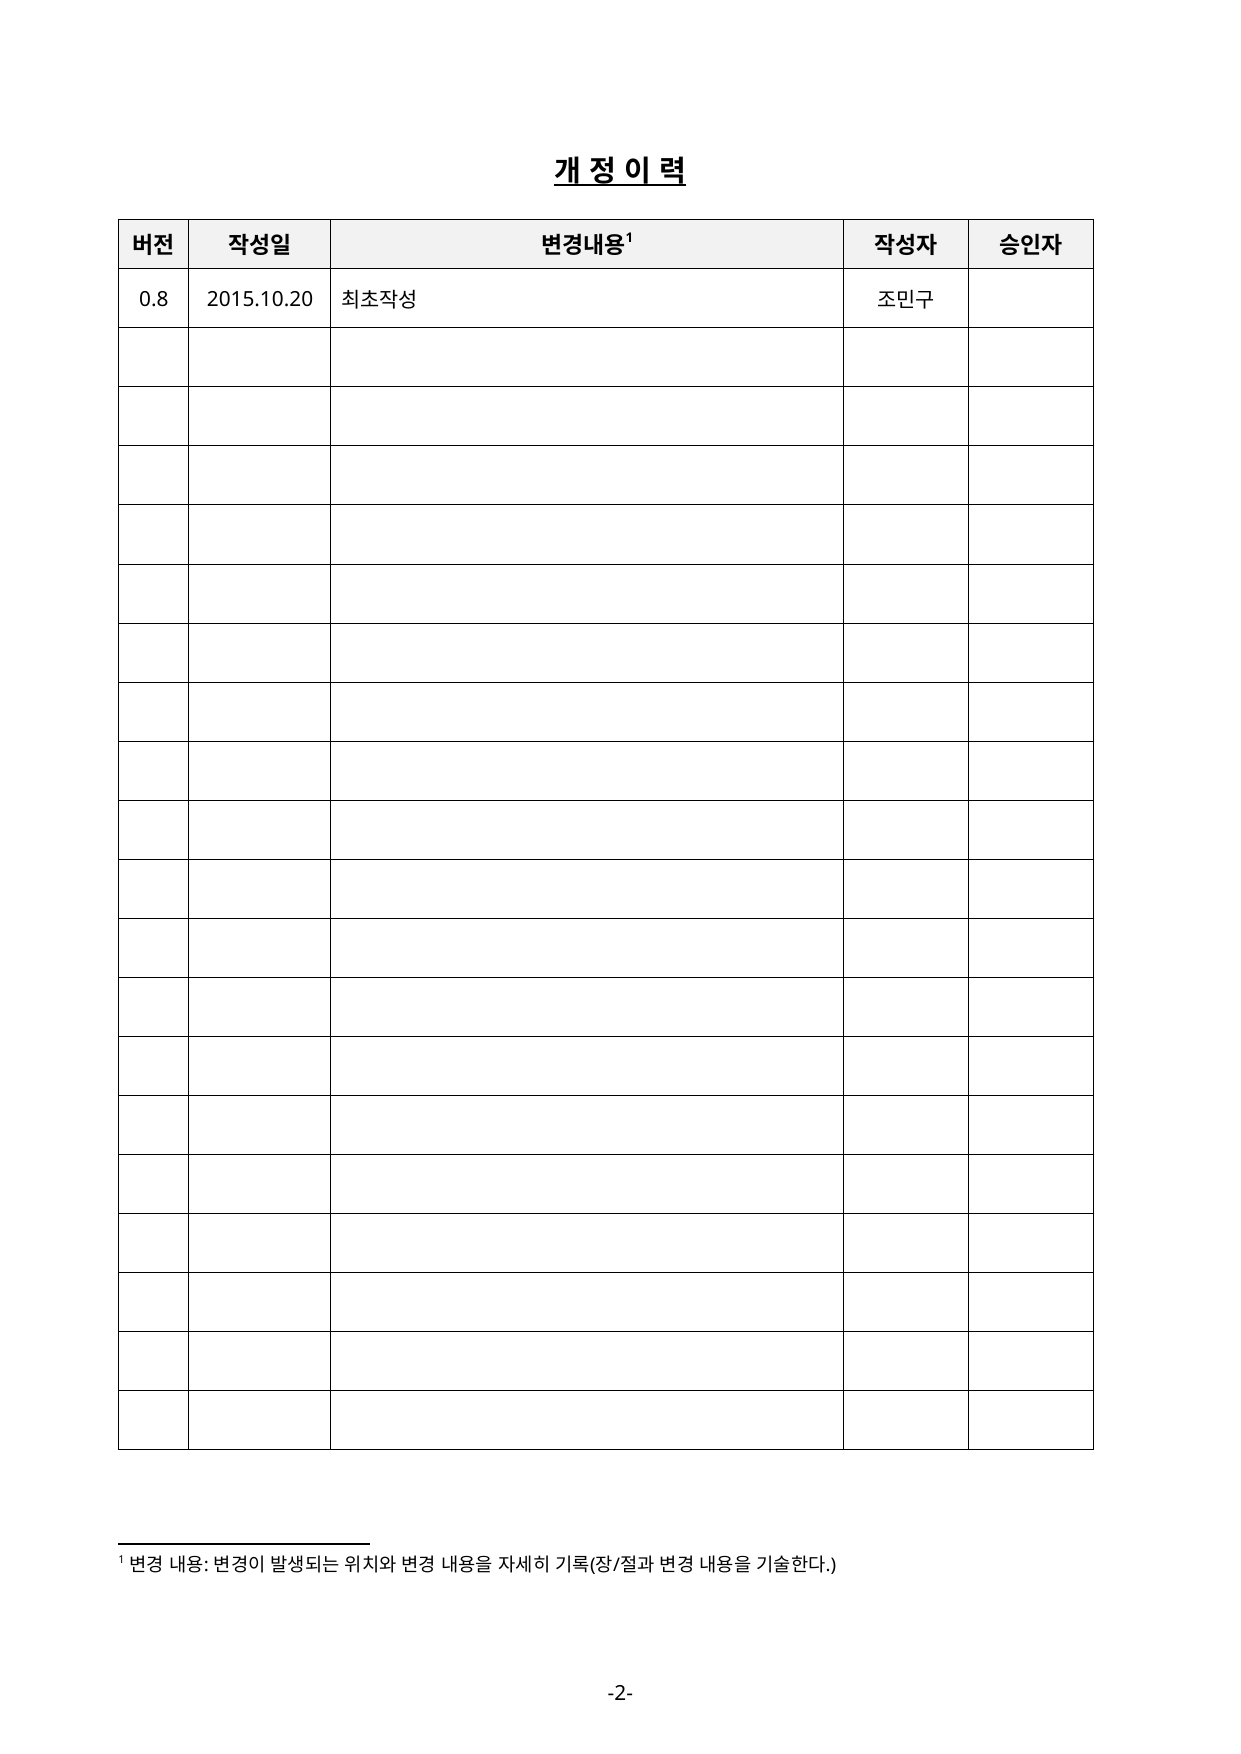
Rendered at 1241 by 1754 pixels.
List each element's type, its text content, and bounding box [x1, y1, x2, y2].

table_cell [969, 1214, 1093, 1272]
table_cell [969, 978, 1093, 1036]
table_cell [119, 387, 188, 445]
table_cell [969, 1273, 1093, 1331]
table_cell [119, 801, 188, 859]
table_cell [189, 742, 330, 800]
table_cell [189, 1273, 330, 1331]
table_cell [969, 919, 1093, 977]
table_cell [331, 387, 843, 445]
table_cell [844, 624, 968, 682]
table_cell [189, 801, 330, 859]
table_cell [119, 505, 188, 563]
table_cell [969, 1155, 1093, 1213]
table_header 승인자 [969, 220, 1093, 268]
table_cell [189, 1037, 330, 1095]
table_cell [844, 1273, 968, 1331]
table_cell [844, 328, 968, 386]
table_cell [189, 1391, 330, 1449]
table_cell [844, 565, 968, 622]
table_cell [331, 328, 843, 386]
table_cell [844, 860, 968, 918]
table_cell [331, 1214, 843, 1272]
text 개 정 이 력 [118, 148, 1122, 190]
table_cell [189, 860, 330, 918]
table_cell [331, 919, 843, 977]
table_cell [189, 1155, 330, 1213]
table_cell [119, 328, 188, 386]
table_cell [189, 446, 330, 504]
table_cell [844, 742, 968, 800]
table_cell [119, 919, 188, 977]
table_cell [119, 1096, 188, 1154]
table_cell [969, 683, 1093, 741]
table_cell [119, 978, 188, 1036]
table_cell [189, 624, 330, 682]
table_cell [331, 624, 843, 682]
table_cell [119, 1214, 188, 1272]
table_cell [331, 446, 843, 504]
table_cell [844, 1214, 968, 1272]
table_cell [331, 1155, 843, 1213]
table_cell [119, 683, 188, 741]
table_cell [969, 860, 1093, 918]
table_cell [844, 1332, 968, 1390]
table_cell [844, 1037, 968, 1095]
table_cell [969, 446, 1093, 504]
table_cell 최초작성 [331, 269, 843, 327]
table_cell [189, 565, 330, 622]
table_cell [969, 565, 1093, 622]
table_cell [331, 1273, 843, 1331]
table_cell [844, 683, 968, 741]
table_cell [189, 1214, 330, 1272]
table_cell [331, 1332, 843, 1390]
table_cell [969, 505, 1093, 563]
table_cell [119, 624, 188, 682]
table_cell [331, 860, 843, 918]
table_cell [969, 1391, 1093, 1449]
table_cell [189, 505, 330, 563]
table_cell [844, 1155, 968, 1213]
table_cell [119, 1273, 188, 1331]
table_header 변경내용 [331, 220, 843, 268]
table_cell [969, 269, 1093, 327]
table_cell [844, 1096, 968, 1154]
table_cell [844, 446, 968, 504]
table_cell [969, 1332, 1093, 1390]
table_cell [969, 1037, 1093, 1095]
table_cell [331, 683, 843, 741]
table_cell 2015.10.20 [189, 269, 330, 327]
table_cell [969, 1096, 1093, 1154]
table_cell [119, 1037, 188, 1095]
table_cell [331, 1096, 843, 1154]
table_cell [331, 978, 843, 1036]
table_header 작성자 [844, 220, 968, 268]
table_cell [331, 801, 843, 859]
table_cell [331, 565, 843, 622]
table_cell [844, 919, 968, 977]
table_cell [331, 1391, 843, 1449]
table_cell [119, 860, 188, 918]
table_cell [969, 801, 1093, 859]
table_cell [844, 1391, 968, 1449]
table_cell 조민구 [844, 269, 968, 327]
table_cell [844, 801, 968, 859]
table_cell [119, 1155, 188, 1213]
table_cell [331, 742, 843, 800]
table_cell [969, 387, 1093, 445]
table_cell [189, 387, 330, 445]
table_cell [119, 1332, 188, 1390]
table_cell [189, 1096, 330, 1154]
table_header 버전 [119, 220, 188, 268]
table_cell [189, 1332, 330, 1390]
table_cell [189, 328, 330, 386]
table_cell [189, 978, 330, 1036]
table_cell [844, 505, 968, 563]
table_cell [969, 328, 1093, 386]
table_cell 0.8 [119, 269, 188, 327]
table_cell [119, 446, 188, 504]
table_cell [844, 978, 968, 1036]
table_cell [119, 565, 188, 622]
table_cell [189, 683, 330, 741]
table_header 작성일 [189, 220, 330, 268]
table_cell [844, 387, 968, 445]
table_cell [119, 1391, 188, 1449]
table_cell [969, 742, 1093, 800]
table_cell [331, 1037, 843, 1095]
table_cell [119, 742, 188, 800]
table_cell [331, 505, 843, 563]
table_cell [969, 624, 1093, 682]
table_cell [189, 919, 330, 977]
